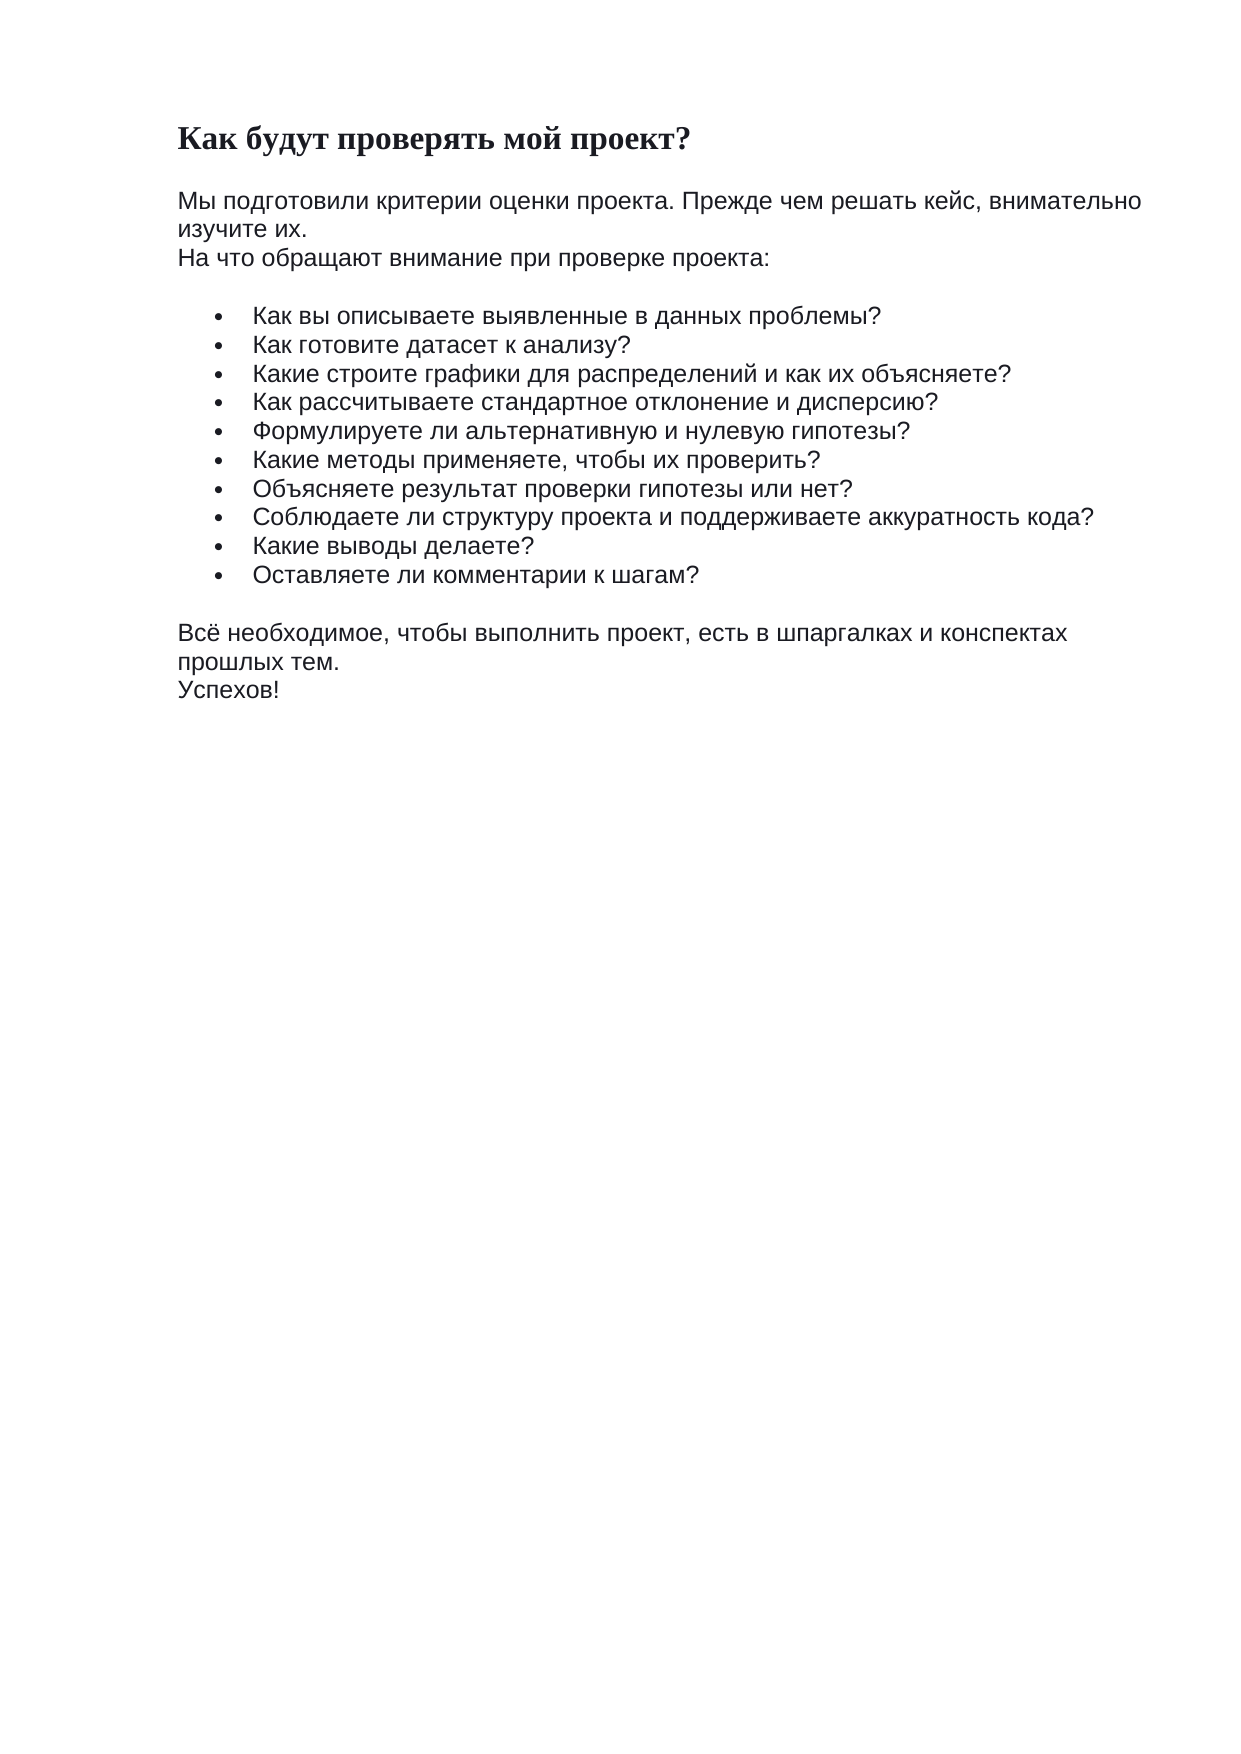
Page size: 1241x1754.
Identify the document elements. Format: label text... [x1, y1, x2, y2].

text Всё необходимое, чтобы выполнить проект, есть в шпаргалках и конспектах прошлых тем. [177, 618, 1152, 675]
list Как вы описываете выявленные в данных проблемы? [215, 301, 1152, 330]
list Какие выводы делаете? [215, 531, 1152, 560]
list Какие строите графики для распределений и как их объясняете? [215, 358, 1152, 387]
text Успехов! [177, 675, 1152, 704]
list Формулируете ли альтернативную и нулевую гипотезы? [215, 416, 1152, 445]
text Мы подготовили критерии оценки проекта. Прежде чем решать кейс, внимательно изучите их. [177, 186, 1152, 243]
list Объясняете результат проверки гипотезы или нет? [215, 473, 1152, 502]
list Как готовите датасет к анализу? [215, 330, 1152, 358]
list Соблюдаете ли структуру проекта и поддерживаете аккуратность кода? [215, 502, 1152, 531]
list Какие методы применяете, чтобы их проверить? [215, 445, 1152, 473]
list Как рассчитываете стандартное отклонение и дисперсию? [215, 387, 1152, 416]
text Как будут проверять мой проект? [177, 118, 1152, 156]
text На что обращают внимание при проверке проекта: [177, 243, 1152, 272]
list Оставляете ли комментарии к шагам? [215, 560, 1152, 588]
